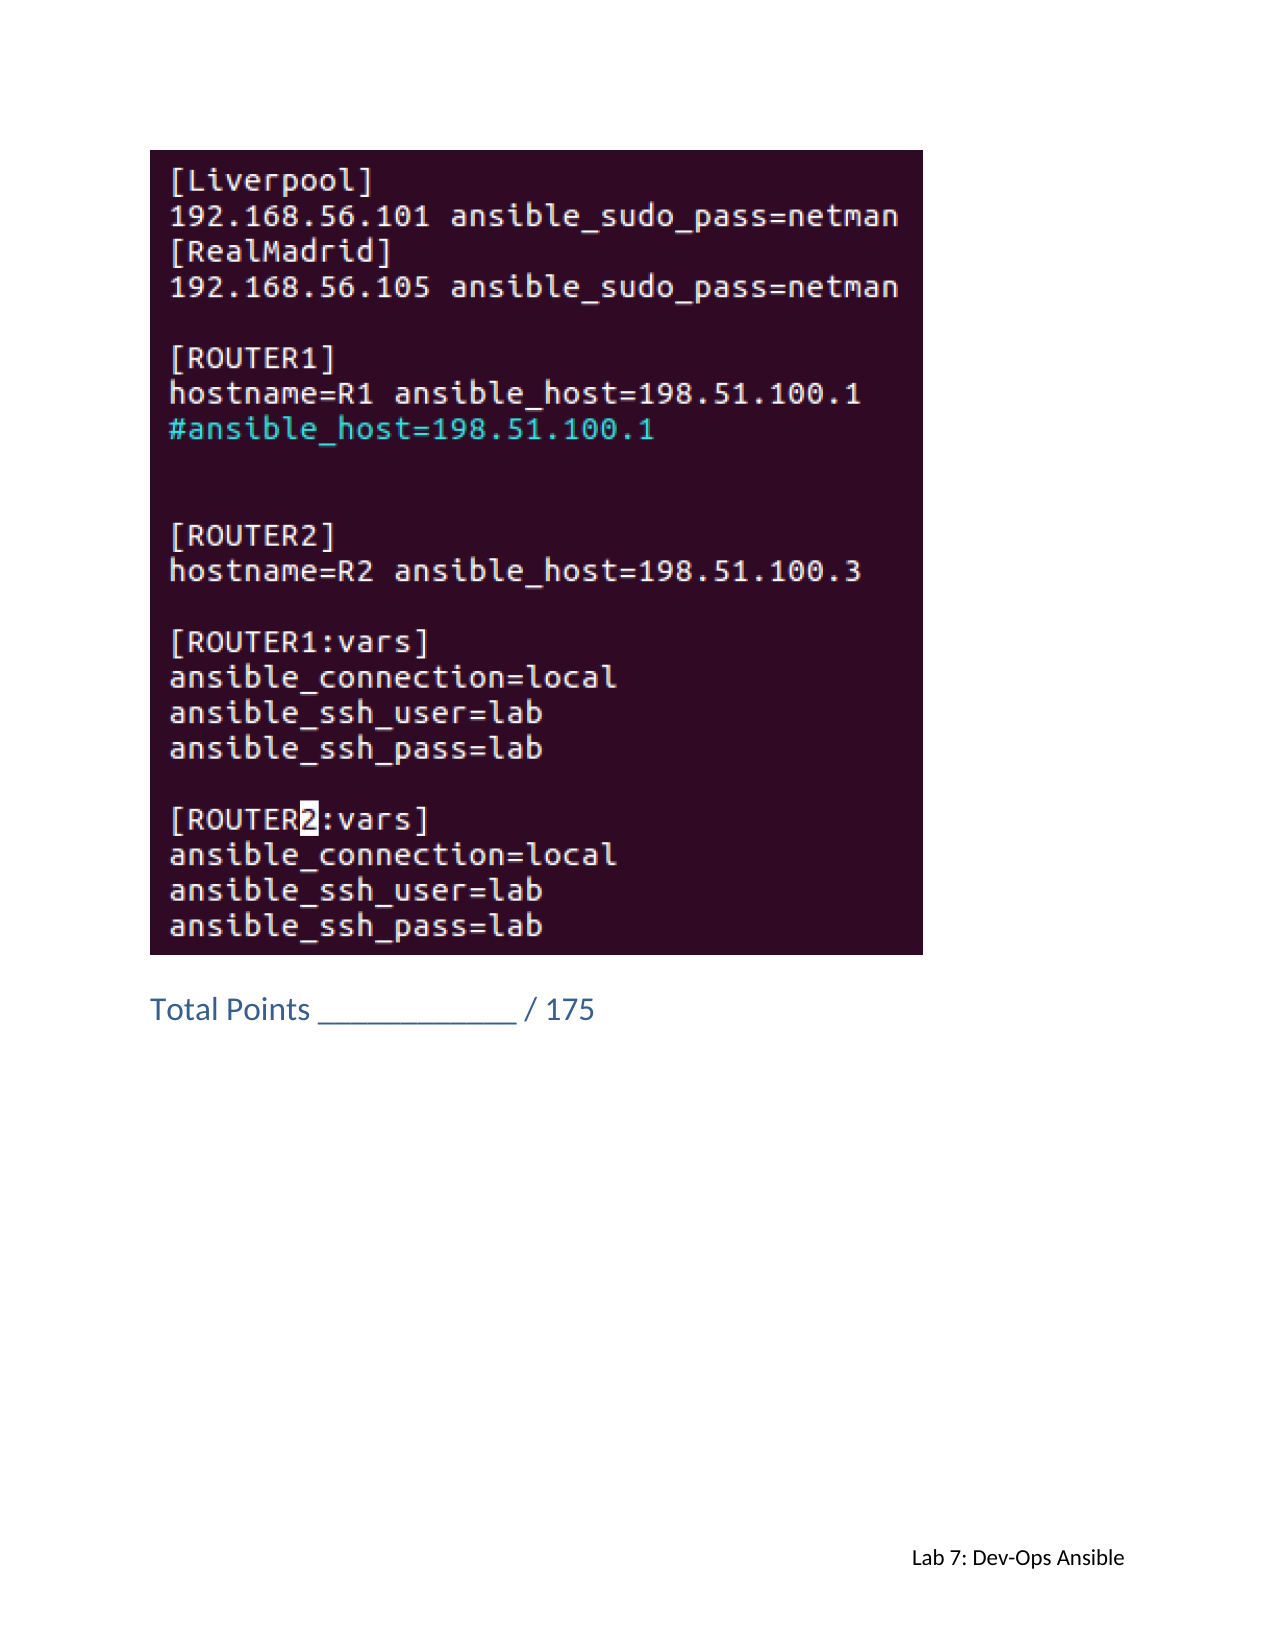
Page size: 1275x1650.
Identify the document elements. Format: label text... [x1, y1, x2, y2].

picture [150, 150, 923, 955]
text Total Points ____________ / 175 [150, 988, 1125, 1029]
